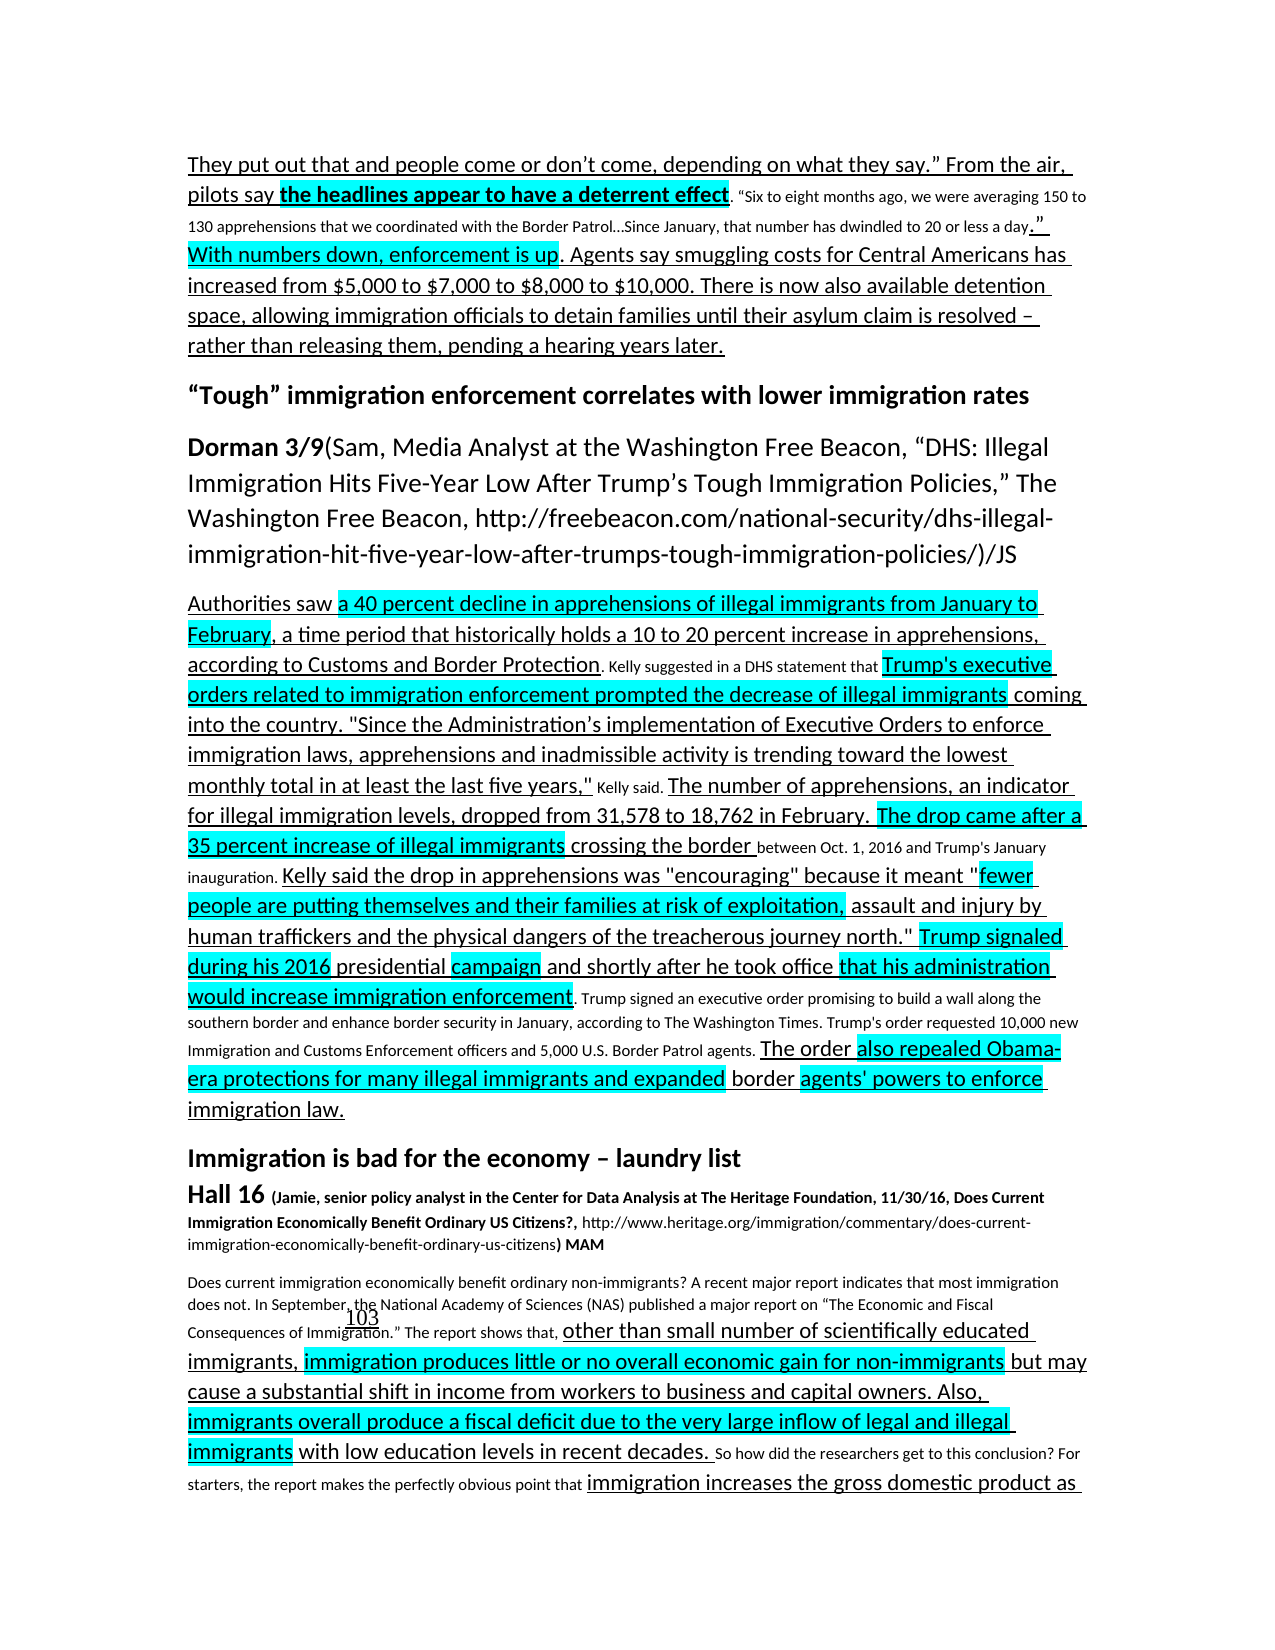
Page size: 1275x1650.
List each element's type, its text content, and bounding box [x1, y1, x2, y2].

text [187, 1372, 1087, 1496]
text Authorities saw a 40 percent decline in apprehensions of illegal immigrants from January to February, a time period that historically holds a 10 to 20 percent increase in apprehensions, according to Customs and Border Protection. Kelly suggested in a DHS statement that Trump's executive orders related to immigration enforcement prompted the decrease of illegal immigrants coming into the country. "Since the Administration’s implementation of Executive Orders to enforce immigration laws, apprehensions and inadmissible activity is trending toward the lowest monthly total in at least the last five years," Kelly said. The number of apprehensions, an indicator for illegal immigration levels, dropped from 31,578 to 18,762 in February. The drop came after a 35 percent increase of illegal immigrants crossing the border between Oct. 1, 2016 and Trump's January inauguration. Kelly said the drop in apprehensions was "encouraging" because it meant "fewer people are putting themselves and their families at risk of exploitation, assault and injury by human traffickers and the physical dangers of the treacherous journey north." Trump signaled during his 2016 presidential campaign and shortly after he took office that his administration would increase immigration enforcement. Trump signed an executive order promising to build a wall along the southern border and enhance border security in January, according to The Washington Times. Trump's order requested 10,000 new Immigration and Customs Enforcement officers and 5,000 U.S. Border Patrol agents. The order also repealed Obama-era protections for many illegal immigrants and expanded border agents' powers to enforce immigration law. [187, 826, 1087, 1123]
text Authorities saw a 40 percent decline in apprehensions of illegal immigrants from January to February, a time period that historically holds a 10 to 20 percent increase in apprehensions, according to Customs and Border Protection. Kelly suggested in a DHS statement that Trump's executive orders related to immigration enforcement prompted the decrease of illegal immigrants coming into the country. "Since the Administration’s implementation of Executive Orders to enforce immigration laws, apprehensions and inadmissible activity is trending toward the lowest monthly total in at least the last five years," Kelly said. The number of apprehensions, an indicator for illegal immigration levels, dropped from 31,578 to 18,762 in February. The drop came after a 35 percent increase of illegal immigrants crossing the border between Oct. 1, 2016 and Trump's January inauguration. Kelly said the drop in apprehensions was "encouraging" because it meant "fewer people are putting themselves and their families at risk of exploitation, assault and injury by human traffickers and the physical dangers of the treacherous journey north." Trump signaled during his 2016 presidential campaign and shortly after he took office that his administration would increase immigration enforcement. Trump signed an executive order promising to build a wall along the southern border and enhance border security in January, according to The Washington Times. Trump's order requested 10,000 new Immigration and Customs Enforcement officers and 5,000 U.S. Border Patrol agents. The order also repealed Obama-era protections for many illegal immigrants and expanded border agents' powers to enforce immigration law. [187, 589, 1087, 704]
text “Tough” immigration enforcement correlates with lower immigration rates [187, 378, 1087, 411]
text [187, 150, 1087, 359]
text Dorman 3/9(Sam, Media Analyst at the Washington Free Beacon, “DHS: Illegal Immigration Hits Five-Year Low After Trump’s Tough Immigration Policies,” The Washington Free Beacon, http://freebeacon.com/national-security/dhs-illegal-immigration-hit-five-year-low-after-trumps-tough-immigration-policies/)/JS [187, 430, 1087, 570]
text Hall 16 (Jamie, senior policy analyst in the Center for Data Analysis at The Heritage Foundation, 11/30/16, Does Current Immigration Economically Benefit Ordinary US Citizens?, http://www.heritage.org/immigration/commentary/does-current-immigration-economically-benefit-ordinary-us-citizens) MAM [187, 1177, 1087, 1254]
text Authorities saw a 40 percent decline in apprehensions of illegal immigrants from January to February, a time period that historically holds a 10 to 20 percent increase in apprehensions, according to Customs and Border Protection. Kelly suggested in a DHS statement that Trump's executive orders related to immigration enforcement prompted the decrease of illegal immigrants coming into the country. "Since the Administration’s implementation of Executive Orders to enforce immigration laws, apprehensions and inadmissible activity is trending toward the lowest monthly total in at least the last five years," Kelly said. The number of apprehensions, an indicator for illegal immigration levels, dropped from 31,578 to 18,762 in February. The drop came after a 35 percent increase of illegal immigrants crossing the border between Oct. 1, 2016 and Trump's January inauguration. Kelly said the drop in apprehensions was "encouraging" because it meant "fewer people are putting themselves and their families at risk of exploitation, assault and injury by human traffickers and the physical dangers of the treacherous journey north." Trump signaled during his 2016 presidential campaign and shortly after he took office that his administration would increase immigration enforcement. Trump signed an executive order promising to build a wall along the southern border and enhance border security in January, according to The Washington Times. Trump's order requested 10,000 new Immigration and Customs Enforcement officers and 5,000 U.S. Border Patrol agents. The order also repealed Obama-era protections for many illegal immigrants and expanded border agents' powers to enforce immigration law. [187, 705, 1087, 825]
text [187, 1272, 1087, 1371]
subtitle Immigration is bad for the economy – laundry list [187, 1142, 1087, 1175]
